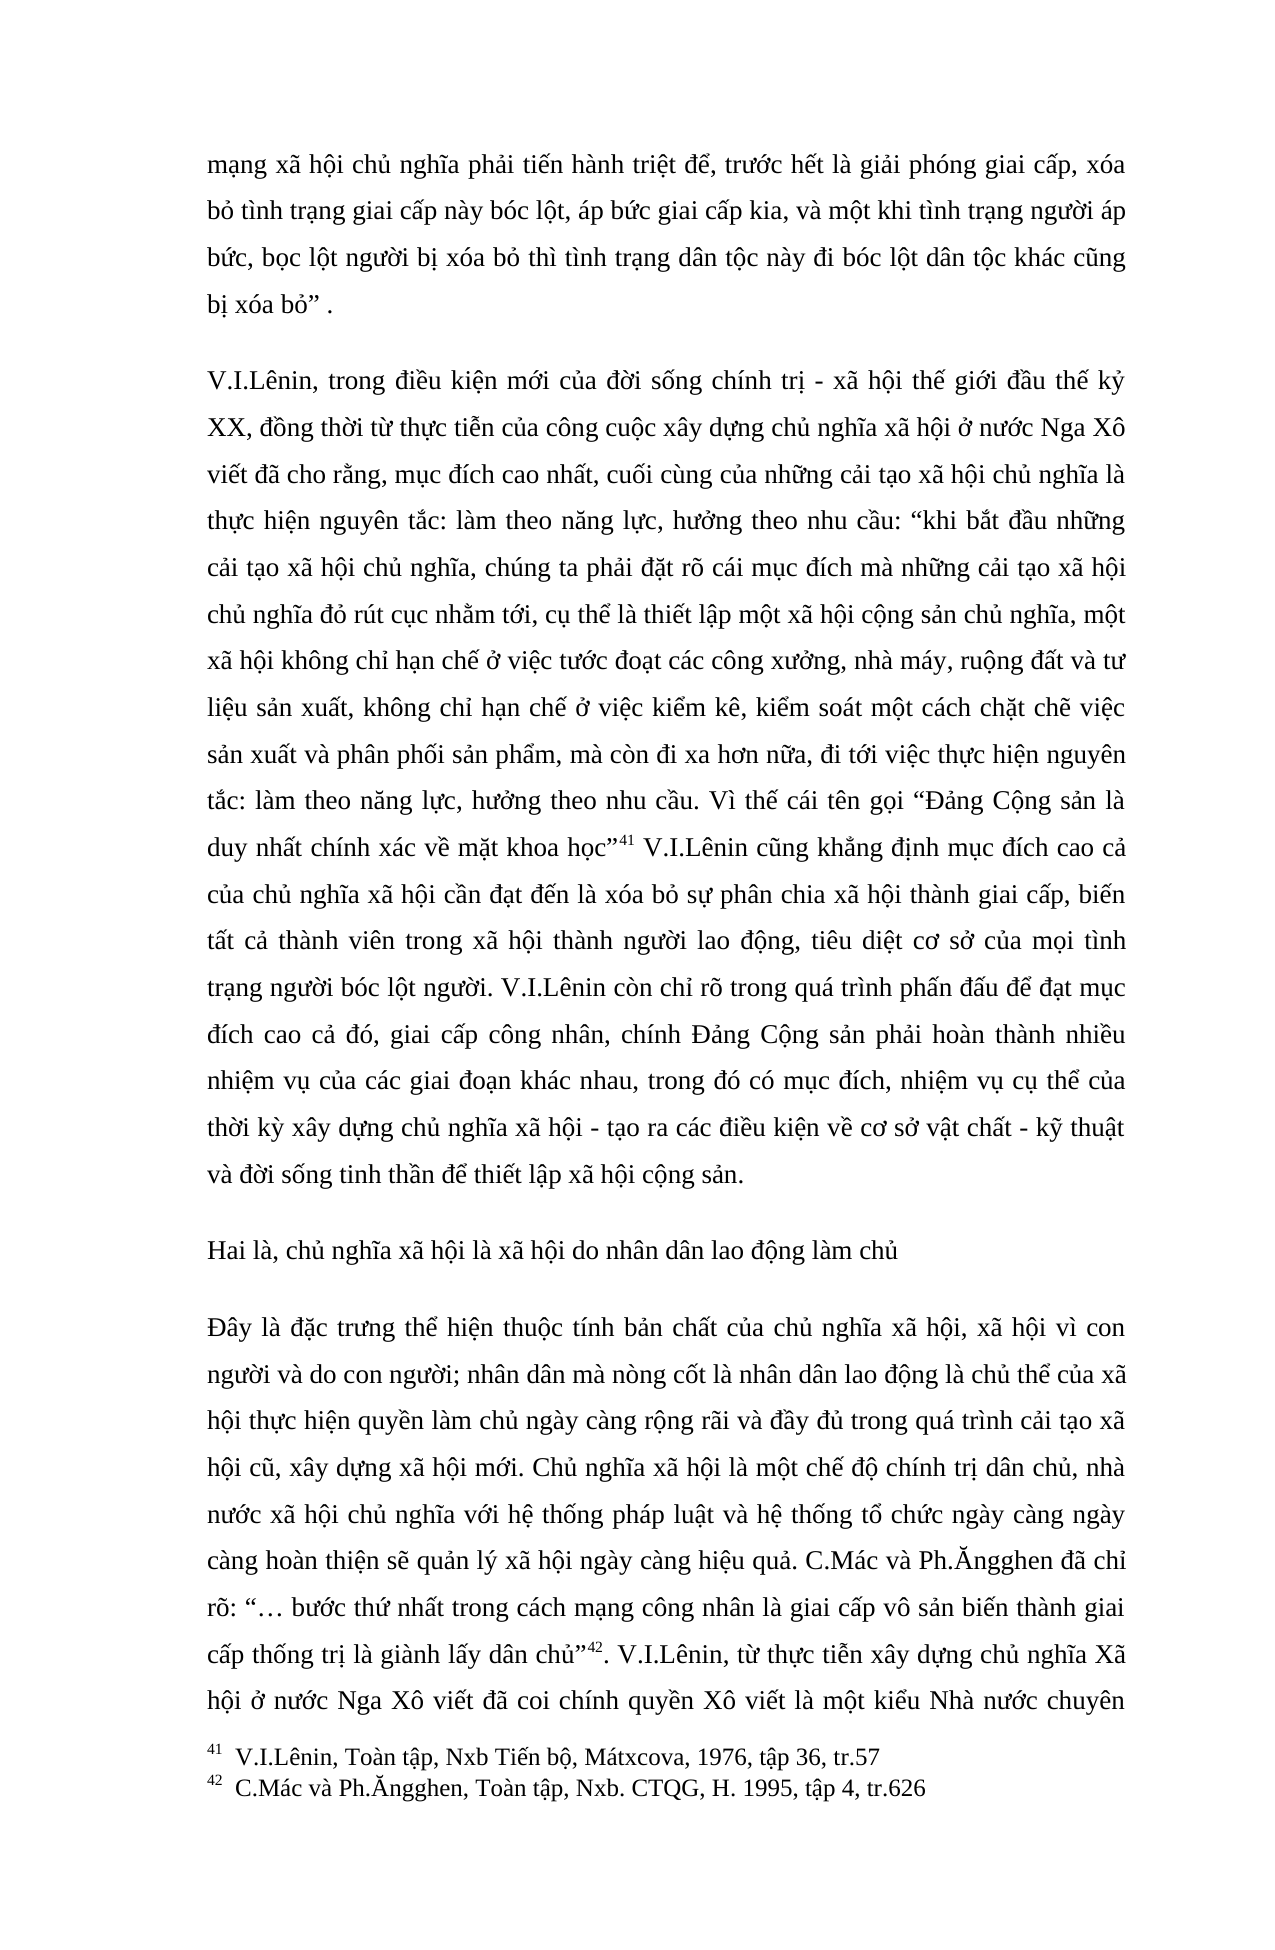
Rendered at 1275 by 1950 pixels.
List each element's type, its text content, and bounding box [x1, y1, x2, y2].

text V.I.Lênin, trong điều kiện mới của đời sống chính trị - xã hội thế giới đầu thế kỷ XX, đồng thời từ thực tiễn của công cuộc xây dựng chủ nghĩa xã hội ở nước Nga Xô viết đã cho rằng, mục đích cao nhất, cuối cùng của những cải tạo xã hội chủ nghĩa là thực hiện nguyên tắc: làm theo năng lực, hưởng theo nhu cầu: “khi bắt đầu những cải tạo xã hội chủ nghĩa, chúng ta phải đặt rõ cái mục đích mà những cải tạo xã hội chủ nghĩa đỏ rút cục nhằm tới, cụ thể là thiết lập một xã hội cộng sản chủ nghĩa, một xã hội không chỉ hạn chế ở việc tước đoạt các công xưởng, nhà máy, ruộng đất và tư liệu sản xuất, không chỉ hạn chế ở việc kiểm kê, kiểm soát một cách chặt chẽ việc sản xuất và phân phối sản phẩm, mà còn đi xa hơn nữa, đi tới việc thực hiện nguyên tắc: làm theo năng lực, hưởng theo nhu cầu. Vì thế cái tên gọi “Đảng Cộng sản là duy nhất chính xác về mặt khoa học” V.I.Lênin cũng khẳng định mục đích cao cả của chủ nghĩa xã hội cần đạt đến là xóa bỏ sự phân chia xã hội thành giai cấp, biến tất cả thành viên trong xã hội thành người lao động, tiêu diệt cơ sở của mọi tình trạng người bóc lột người. V.I.Lênin còn chỉ rõ trong quá trình phấn đấu để đạt mục đích cao cả đó, giai cấp công nhân, chính Đảng Cộng sản phải hoàn thành nhiều nhiệm vụ của các giai đoạn khác nhau, trong đó có mục đích, nhiệm vụ cụ thể của thời kỳ xây dựng chủ nghĩa xã hội - tạo ra các điều kiện về cơ sở vật chất - kỹ thuật và đời sống tinh thần để thiết lập xã hội cộng sản. [207, 364, 1127, 1189]
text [207, 1311, 1127, 1716]
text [207, 148, 1127, 319]
text Hai là, chủ nghĩa xã hội là xã hội do nhân dân lao động làm chủ [207, 1234, 1127, 1266]
